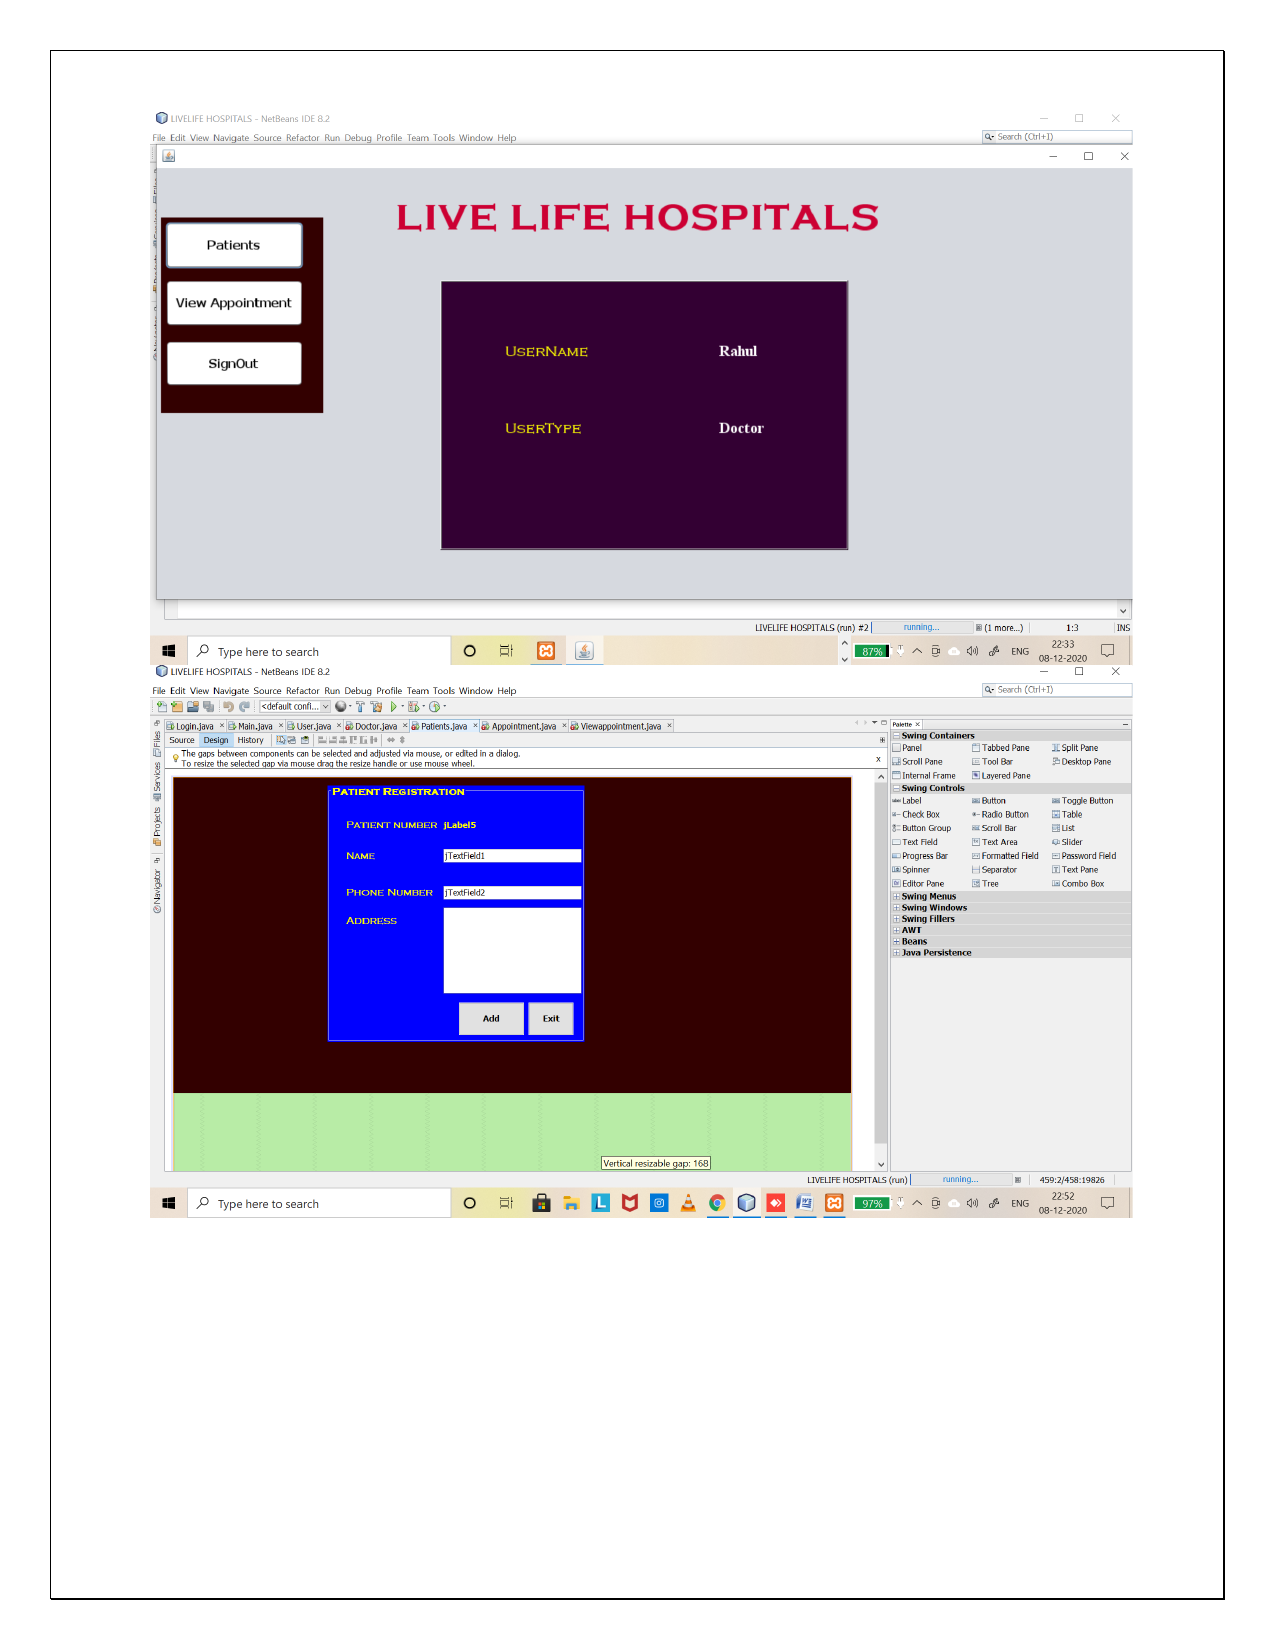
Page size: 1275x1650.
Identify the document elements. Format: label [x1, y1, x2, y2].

picture [150, 112, 1133, 1218]
